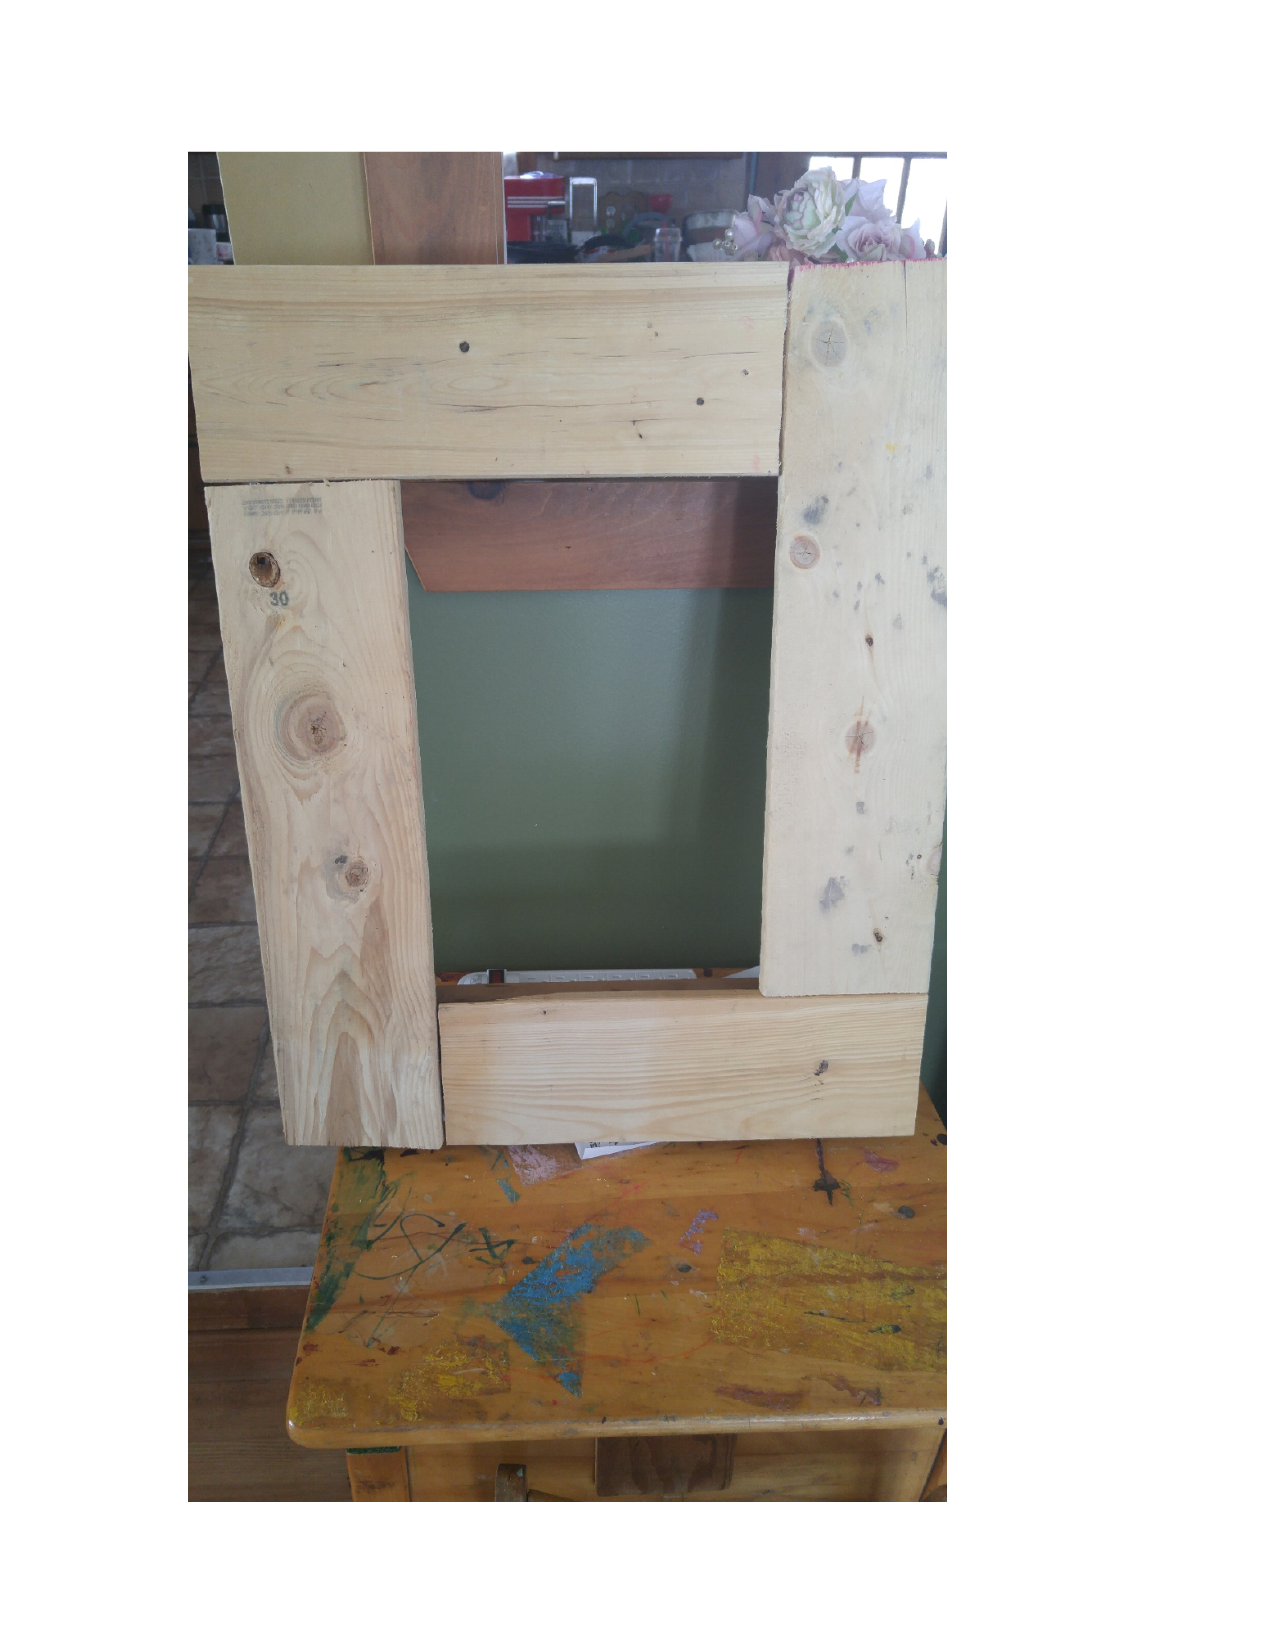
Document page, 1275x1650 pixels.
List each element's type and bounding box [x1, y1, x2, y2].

picture [188, 153, 947, 1502]
